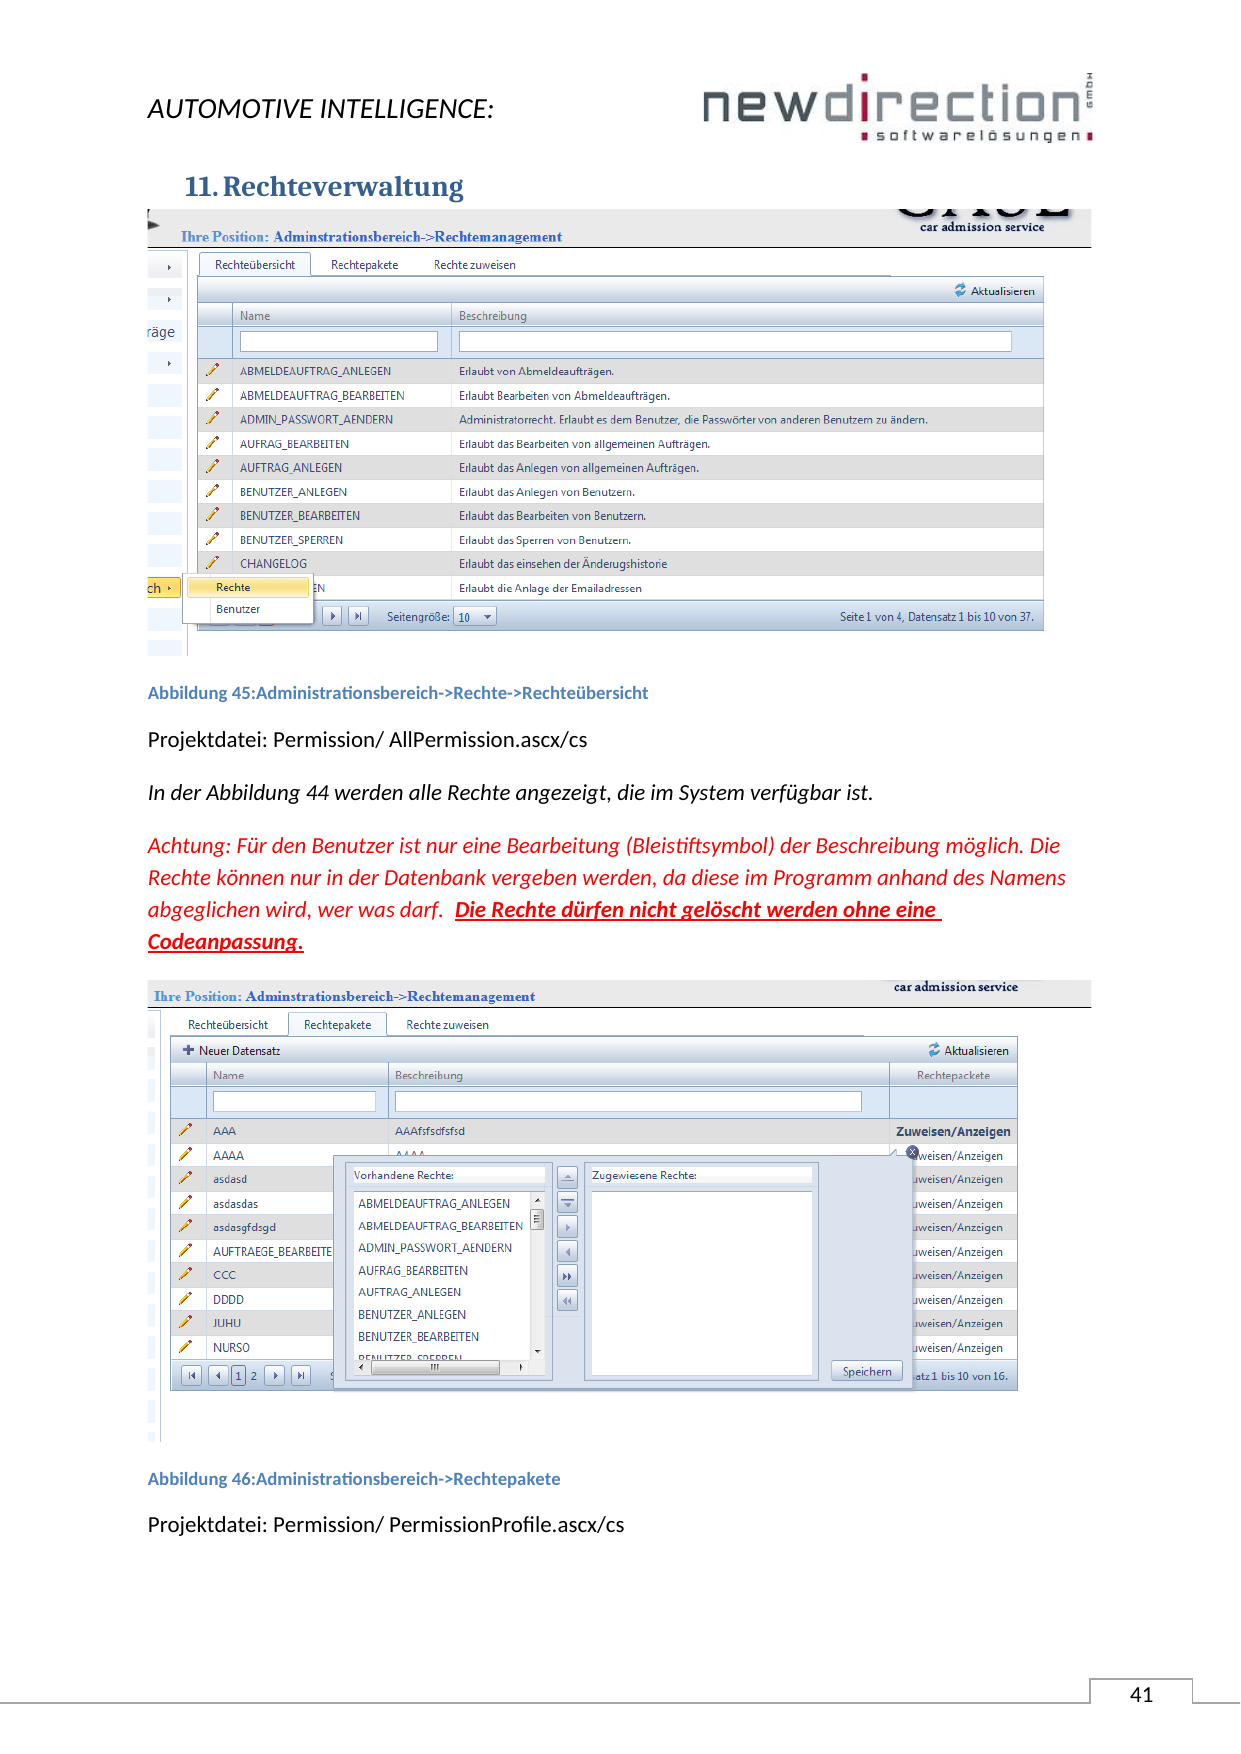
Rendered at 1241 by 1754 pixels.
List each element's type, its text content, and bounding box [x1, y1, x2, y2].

text Projektdatei: Permission/ PermissionProfile.ascx/cs [148, 1511, 1093, 1538]
picture [703, 73, 1093, 143]
subtitle Rechteverwaltung [185, 171, 1093, 204]
text In der Abbildung 44 werden alle Rechte angezeigt, die im System verfügbar ist. [148, 778, 1093, 806]
picture [147, 209, 1092, 656]
picture [147, 980, 1092, 1442]
text Achtung: Für den Benutzer ist nur eine Bearbeitung (Bleistiftsymbol) der Beschreibung möglich. Die Rechte können nur in der Datenbank vergeben werden, da diese im Programm anhand des Namens abgeglichen wird, wer was darf. Die Rechte dürfen nicht gelöscht werden ohne eine Codeanpassung. [148, 831, 1093, 955]
text Projektdatei: Permission/ AllPermission.ascx/cs [148, 725, 1093, 753]
